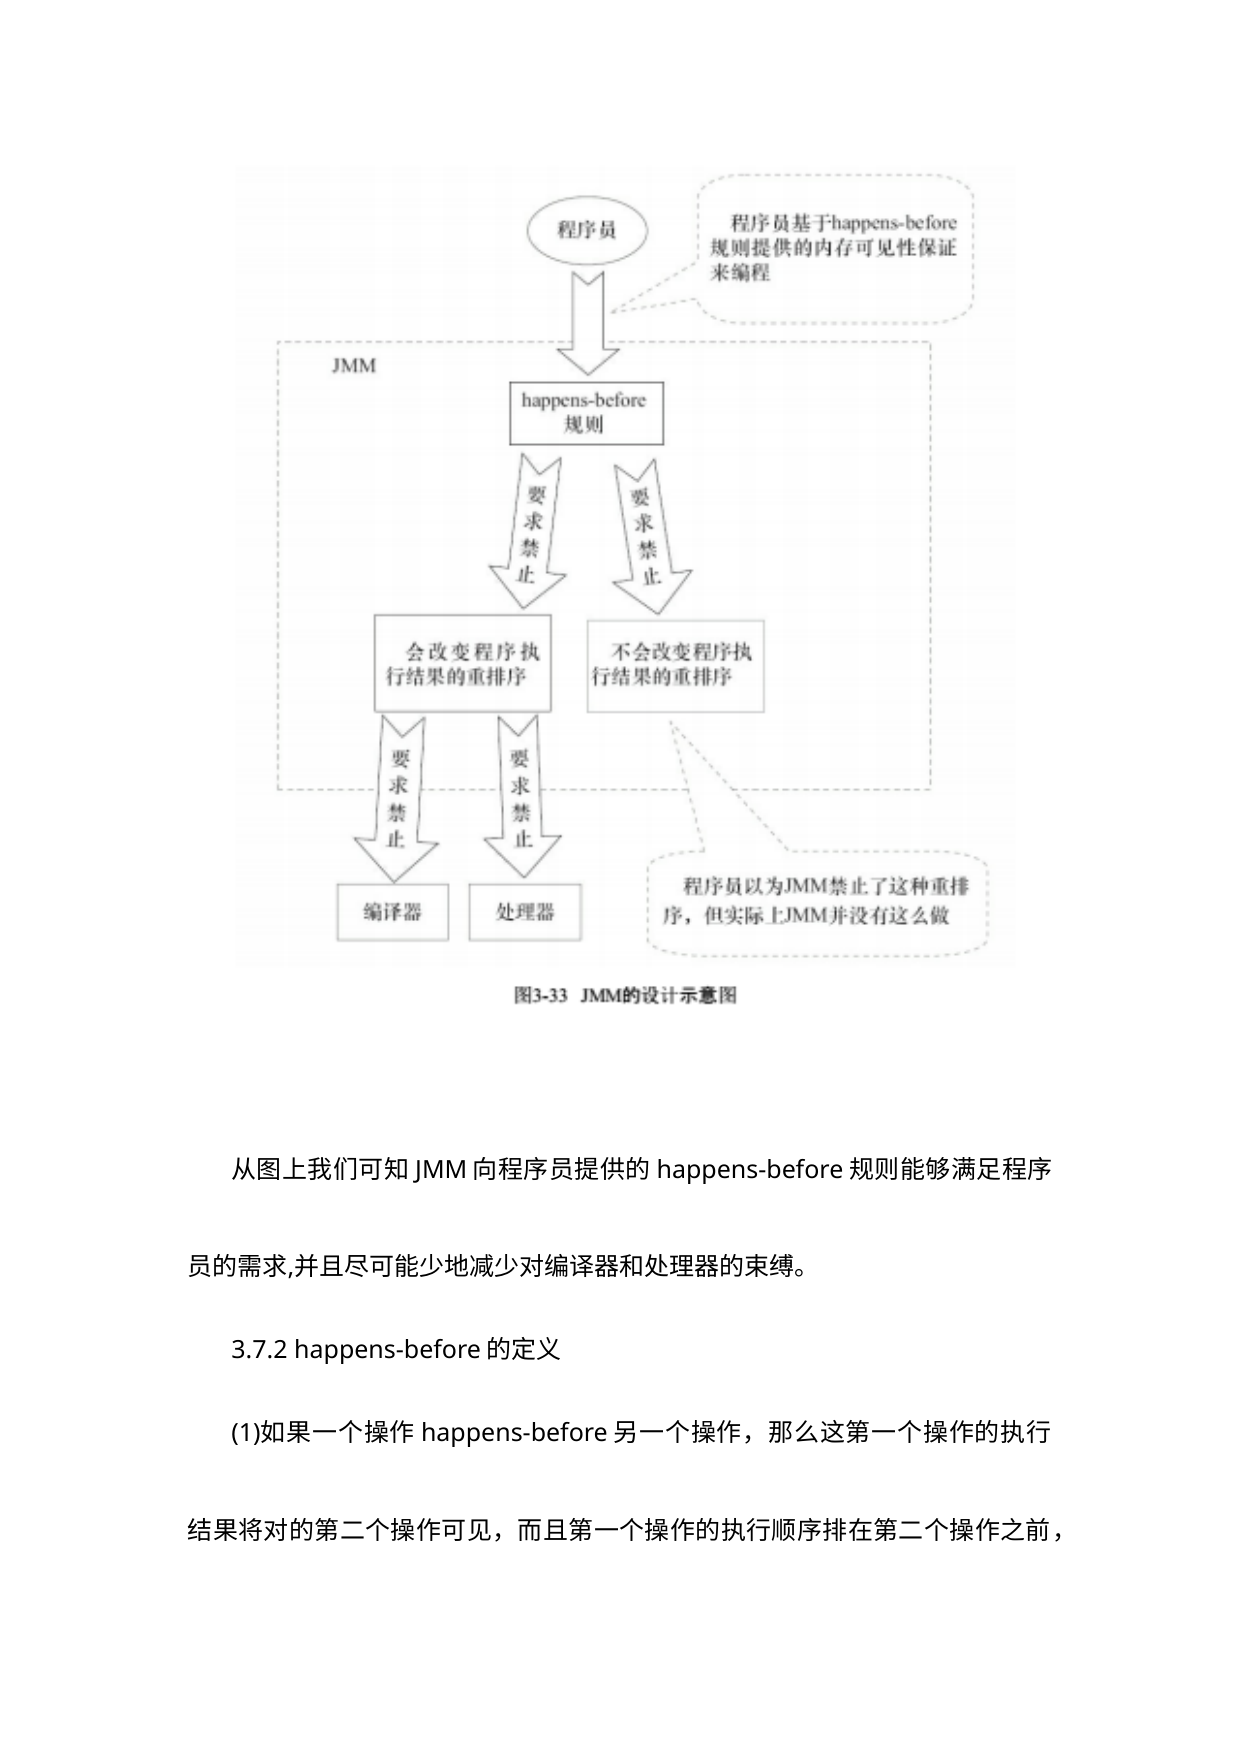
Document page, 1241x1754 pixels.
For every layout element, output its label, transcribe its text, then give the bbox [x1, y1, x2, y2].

picture [231, 162, 1019, 1016]
text 3.7.2 happens-before的定义 [187, 1315, 1053, 1380]
text 从图上我们可知JMM向程序员提供的happens-before规则能够满足程序员的需求,并且尽可能少地减少对编译器和处理器的束缚。 [187, 1135, 1053, 1297]
list 如果一个操作happens-before另一个操作，那么这第一个操作的执行结果将对的第二个操作可见，而且第一个操作的执行顺序排在第二个操作之前，这是JMM对程序员的承诺。 [187, 1398, 1053, 1561]
